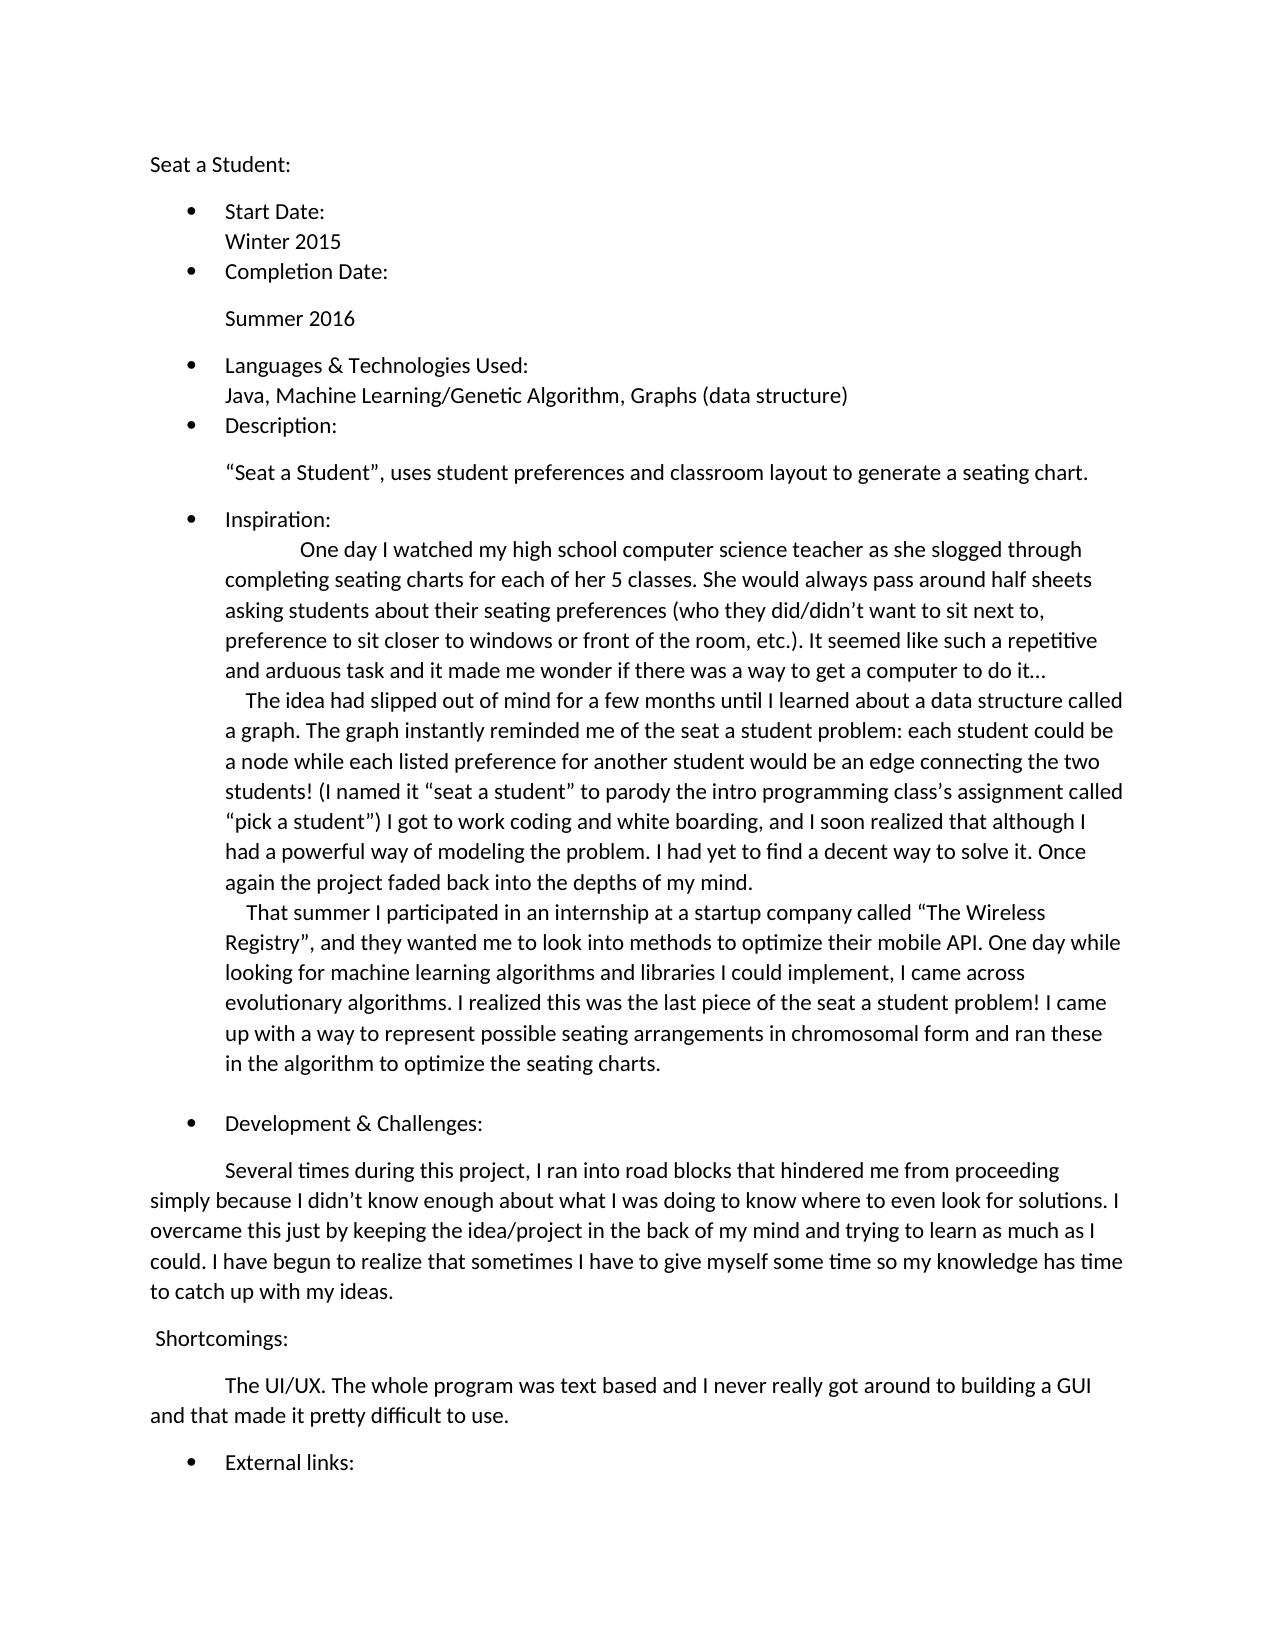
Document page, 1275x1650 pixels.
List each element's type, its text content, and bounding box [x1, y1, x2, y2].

text Summer 2016 [150, 304, 1125, 332]
list The idea had slipped out of mind for a few months until I learned about a data structure called a graph. The graph instantly reminded me of the seat a student problem: each student could be a node while each listed preference for another student would be an edge connecting the two students! (I named it “seat a student” to parody the intro programming class’s assignment called “pick a student”) I got to work coding and white boarding, and I soon realized that although I had a powerful way of modeling the problem. I had yet to find a decent way to solve it. Once again the project faded back into the depths of my mind. [225, 686, 1125, 896]
list Completion Date: [187, 257, 1125, 285]
list Start Date: [187, 197, 1125, 225]
text Shortcomings: [150, 1324, 1125, 1352]
text Seat a Student: [150, 150, 1125, 178]
text “Seat a Student”, uses student preferences and classroom layout to generate a seating chart. [150, 458, 1125, 486]
list Winter 2015 [225, 227, 1125, 255]
text The UI/UX. The whole program was text based and I never really got around to building a GUI and that made it pretty difficult to use. [150, 1371, 1125, 1429]
list Development & Challenges: [187, 1109, 1125, 1137]
list Description: [187, 411, 1125, 439]
list Inspiration: [187, 505, 1125, 533]
list That summer I participated in an internship at a startup company called “The Wireless Registry”, and they wanted me to look into methods to optimize their mobile API. One day while looking for machine learning algorithms and libraries I could implement, I came across evolutionary algorithms. I realized this was the last piece of the seat a student problem! I came up with a way to represent possible seating arrangements in chromosomal form and ran these in the algorithm to optimize the seating charts. [225, 898, 1125, 1077]
text Several times during this project, I ran into road blocks that hindered me from proceeding simply because I didn’t know enough about what I was doing to know where to even look for solutions. I overcame this just by keeping the idea/project in the back of my mind and trying to learn as much as I could. I have begun to realize that sometimes I have to give myself some time so my knowledge has time to catch up with my ideas. [150, 1156, 1125, 1305]
list One day I watched my high school computer science teacher as she slogged through completing seating charts for each of her 5 classes. She would always pass around half sheets asking students about their seating preferences (who they did/didn’t want to sit next to, preference to sit closer to windows or front of the room, etc.). It seemed like such a repetitive and arduous task and it made me wonder if there was a way to get a computer to do it… [225, 535, 1125, 684]
list External links: [187, 1448, 1125, 1476]
list Java, Machine Learning/Genetic Algorithm, Graphs (data structure) [225, 381, 1125, 409]
list Languages & Technologies Used: [187, 351, 1125, 379]
